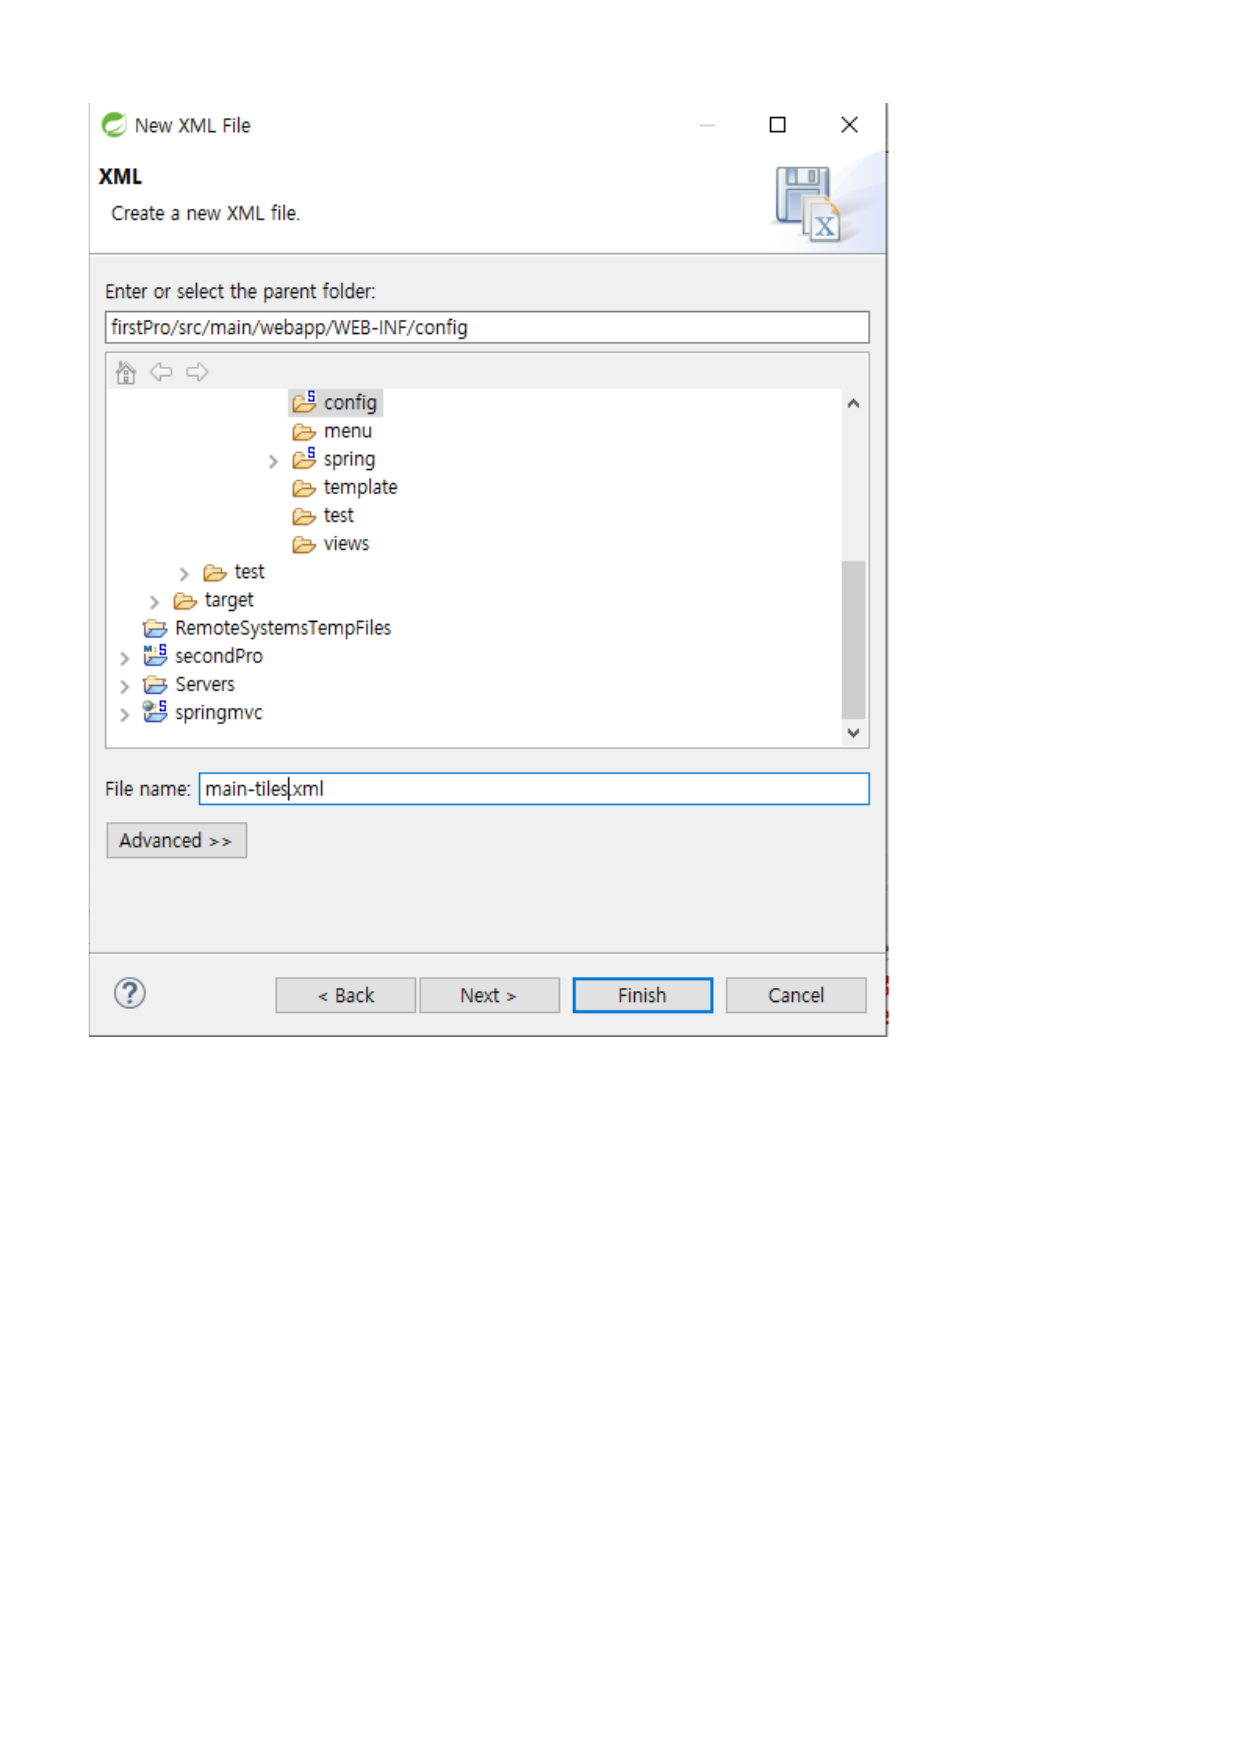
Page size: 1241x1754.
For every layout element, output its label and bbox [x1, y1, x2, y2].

picture [88, 103, 889, 1037]
